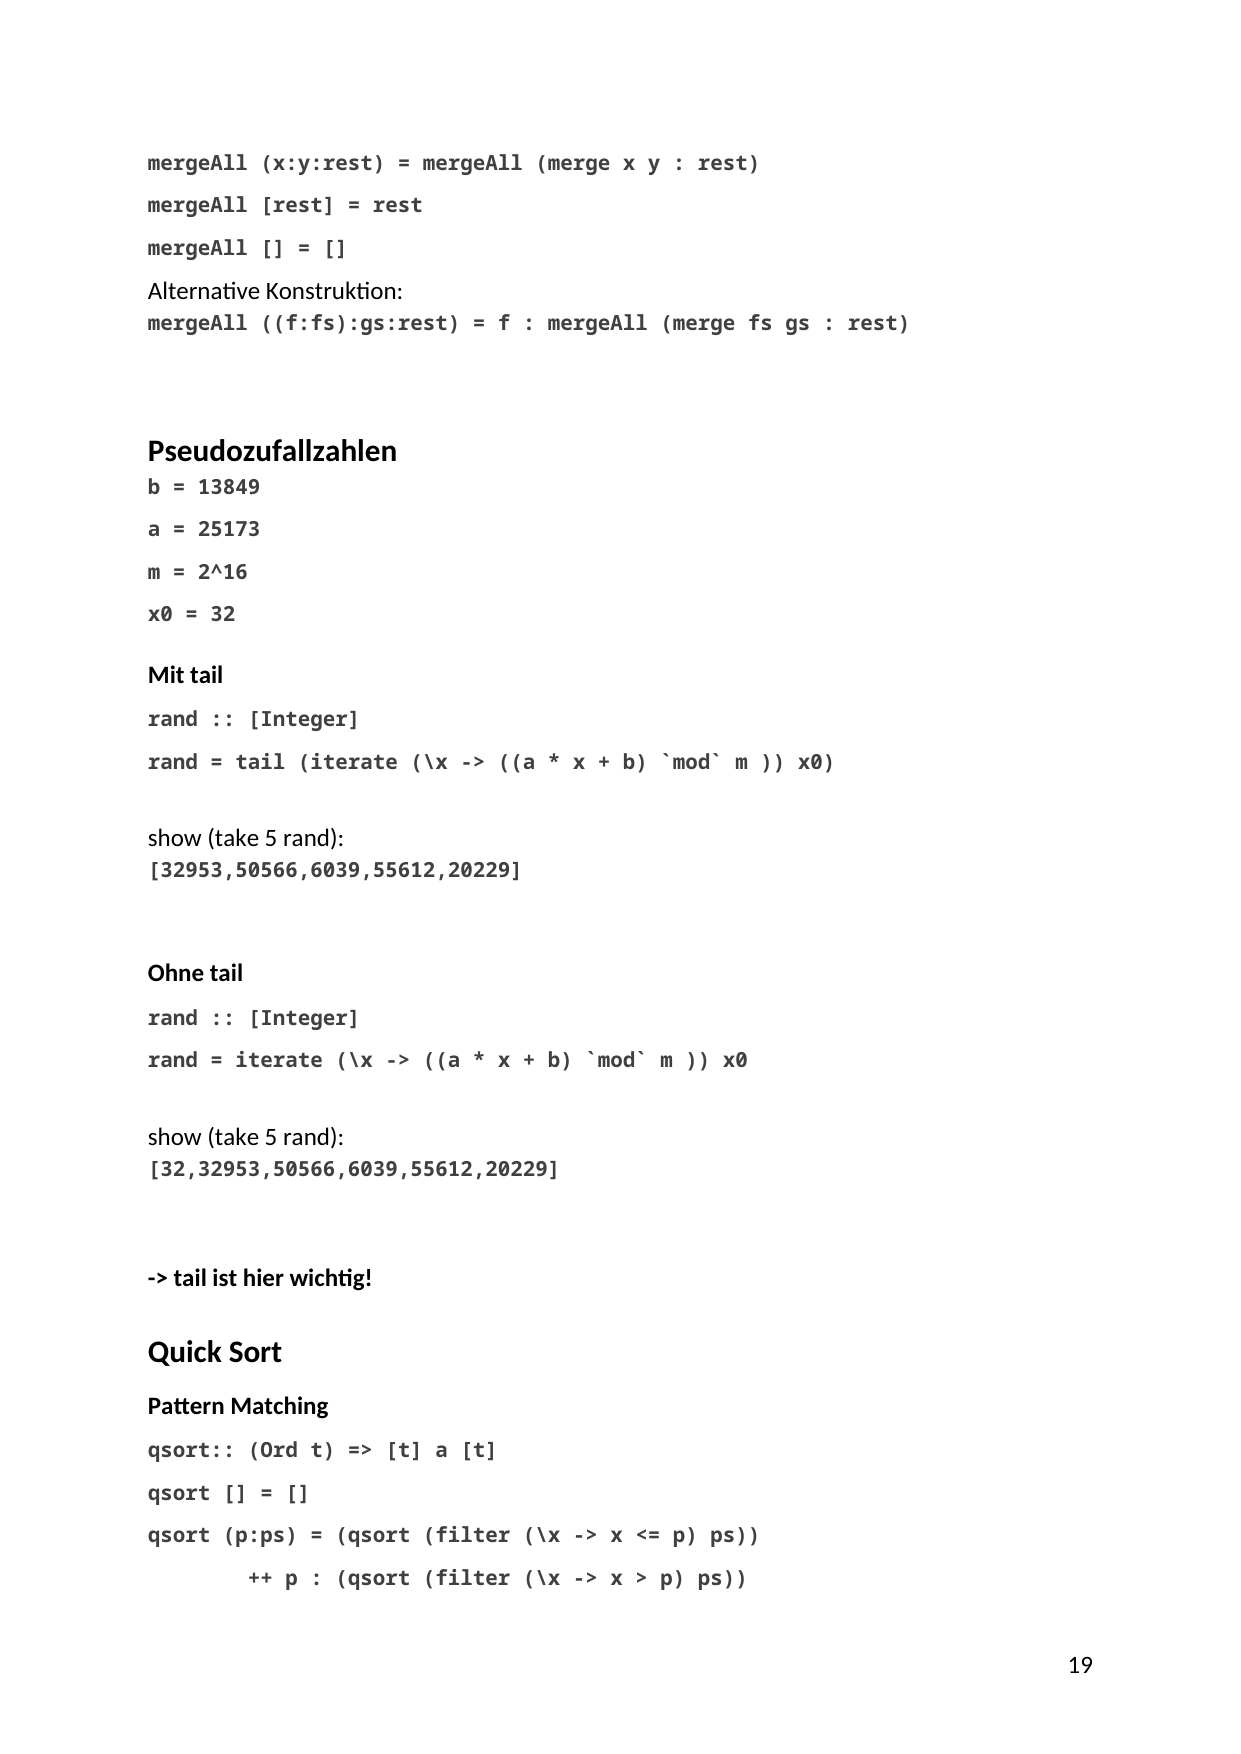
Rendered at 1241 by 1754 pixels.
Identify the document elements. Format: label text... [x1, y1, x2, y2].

text rand = iterate (\x -> ((a * x + b) `mod` m )) x0 [148, 1045, 1093, 1074]
text [32953,50566,6039,55612,20229] [148, 855, 1093, 884]
text qsort [] = [] [148, 1478, 1093, 1506]
text a = 25173 [148, 514, 1093, 543]
text qsort (p:ps) = (qsort (filter (\x -> x <= p) ps)) [148, 1521, 1093, 1549]
subtitle Ohne tail [148, 957, 1093, 988]
text show (take 5 rand): [148, 1121, 1093, 1151]
text m = 2^16 [148, 557, 1093, 585]
text ++ p : (qsort (filter (\x -> x > p) ps)) [148, 1563, 1093, 1592]
text Alternative Konstruktion: [148, 275, 1093, 306]
subtitle Pseudozufallzahlen [148, 431, 1093, 469]
text show (take 5 rand): [148, 822, 1093, 853]
text mergeAll [] = [] [148, 233, 1093, 261]
text b = 13849 [148, 472, 1093, 500]
text x0 = 32 [148, 599, 1093, 628]
text -> tail ist hier wichtig! [148, 1262, 1093, 1293]
subtitle Mit tail [148, 659, 1093, 689]
subtitle Pattern Matching [148, 1390, 1093, 1420]
text rand :: [Integer] [148, 1003, 1093, 1031]
text rand = tail (iterate (\x -> ((a * x + b) `mod` m )) x0) [148, 747, 1093, 775]
text rand :: [Integer] [148, 704, 1093, 733]
text mergeAll [rest] = rest [148, 190, 1093, 219]
text mergeAll (x:y:rest) = mergeAll (merge x y : rest) [148, 148, 1093, 176]
text qsort:: (Ord t) => [t] а [t] [148, 1435, 1093, 1464]
subtitle Quick Sort [148, 1332, 1093, 1370]
text mergeAll ((f:fs):gs:rest) = f : mergeAll (merge fs gs : rest) [148, 308, 1093, 337]
text [32,32953,50566,6039,55612,20229] [148, 1154, 1093, 1182]
